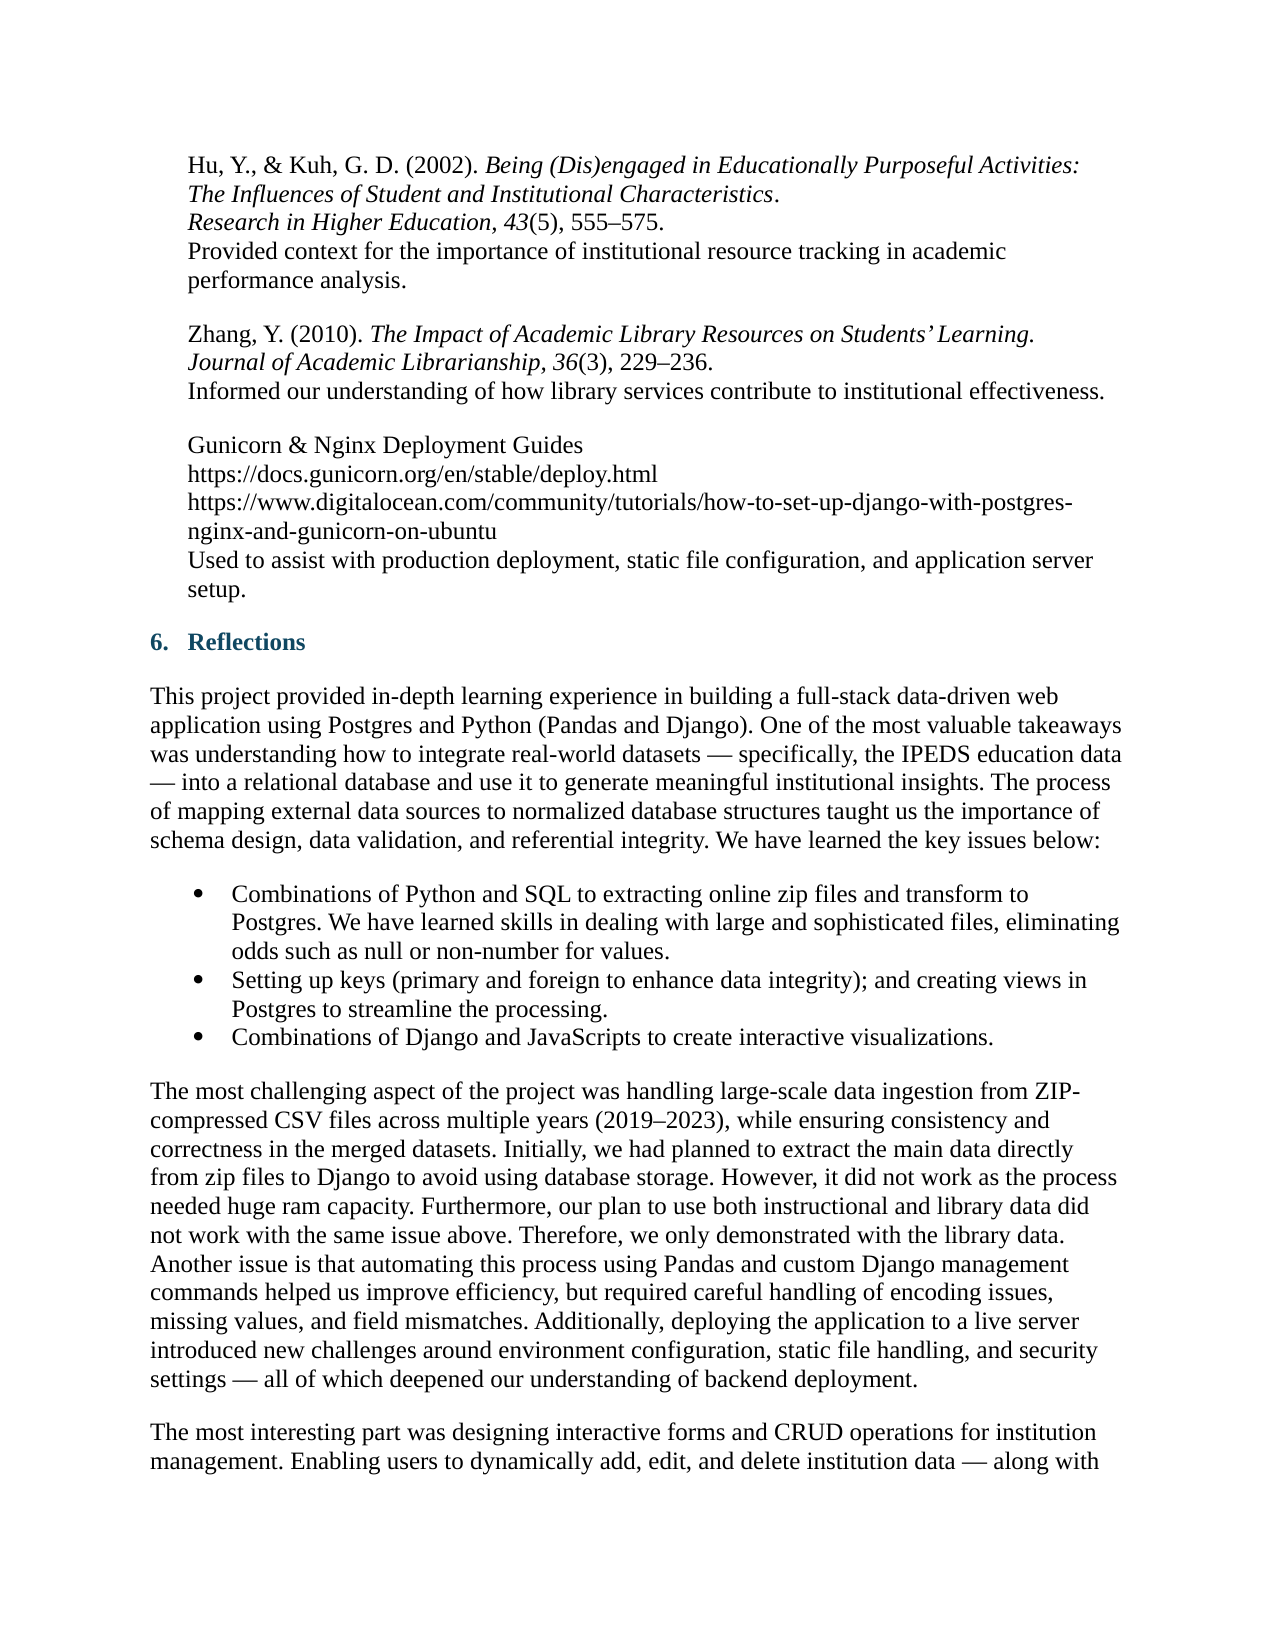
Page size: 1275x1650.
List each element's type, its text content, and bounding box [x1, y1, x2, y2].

text Gunicorn & Nginx Deployment Guides https://docs.gunicorn.org/en/stable/deploy.html https://www.digitalocean.com/community/tutorials/how-to-set-up-django-with-postgres-nginx-and-gunicorn-on-ubuntu Used to assist with production deployment, static file configuration, and application server setup. [187, 430, 1125, 602]
list Combinations of Django and JavaScripts to create interactive visualizations. [194, 1022, 1125, 1051]
text Zhang, Y. (2010). The Impact of Academic Library Resources on Students’ Learning. Journal of Academic Librarianship, 36(3), 229–236. Informed our understanding of how library services contribute to institutional effectiveness. [187, 319, 1125, 405]
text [150, 1417, 1125, 1475]
text This project provided in-depth learning experience in building a full-stack data-driven web application using Postgres and Python (Pandas and Django). One of the most valuable takeaways was understanding how to integrate real-world datasets — specifically, the IPEDS education data — into a relational database and use it to generate meaningful institutional insights. The process of mapping external data sources to normalized database structures taught us the importance of schema design, data validation, and referential integrity. We have learned the key issues below: [150, 681, 1125, 854]
text The most challenging aspect of the project was handling large-scale data ingestion from ZIP-compressed CSV files across multiple years (2019–2023), while ensuring consistency and correctness in the merged datasets. Initially, we had planned to extract the main data directly from zip files to Django to avoid using database storage. However, it did not work as the process needed huge ram capacity. Furthermore, our plan to use both instructional and library data did not work with the same issue above. Therefore, we only demonstrated with the library data. Another issue is that automating this process using Pandas and custom Django management commands helped us improve efficiency, but required careful handling of encoding issues, missing values, and field mismatches. Additionally, deploying the application to a live server introduced new challenges around environment configuration, static file handling, and security settings — all of which deepened our understanding of backend deployment. [150, 1076, 1125, 1392]
text Hu, Y., & Kuh, G. D. (2002). Being (Dis)engaged in Educationally Purposeful Activities: The Influences of Student and Institutional Characteristics. Research in Higher Education, 43(5), 555–575. Provided context for the importance of institutional resource tracking in academic performance analysis. [187, 150, 1125, 294]
list Combinations of Python and SQL to extracting online zip files and transform to Postgres. We have learned skills in dealing with large and sophisticated files, eliminating odds such as null or non-number for values. [194, 879, 1125, 965]
subtitle Reflections [150, 627, 1125, 656]
list Setting up keys (primary and foreign to enhance data integrity); and creating views in Postgres to streamline the processing. [194, 965, 1125, 1022]
